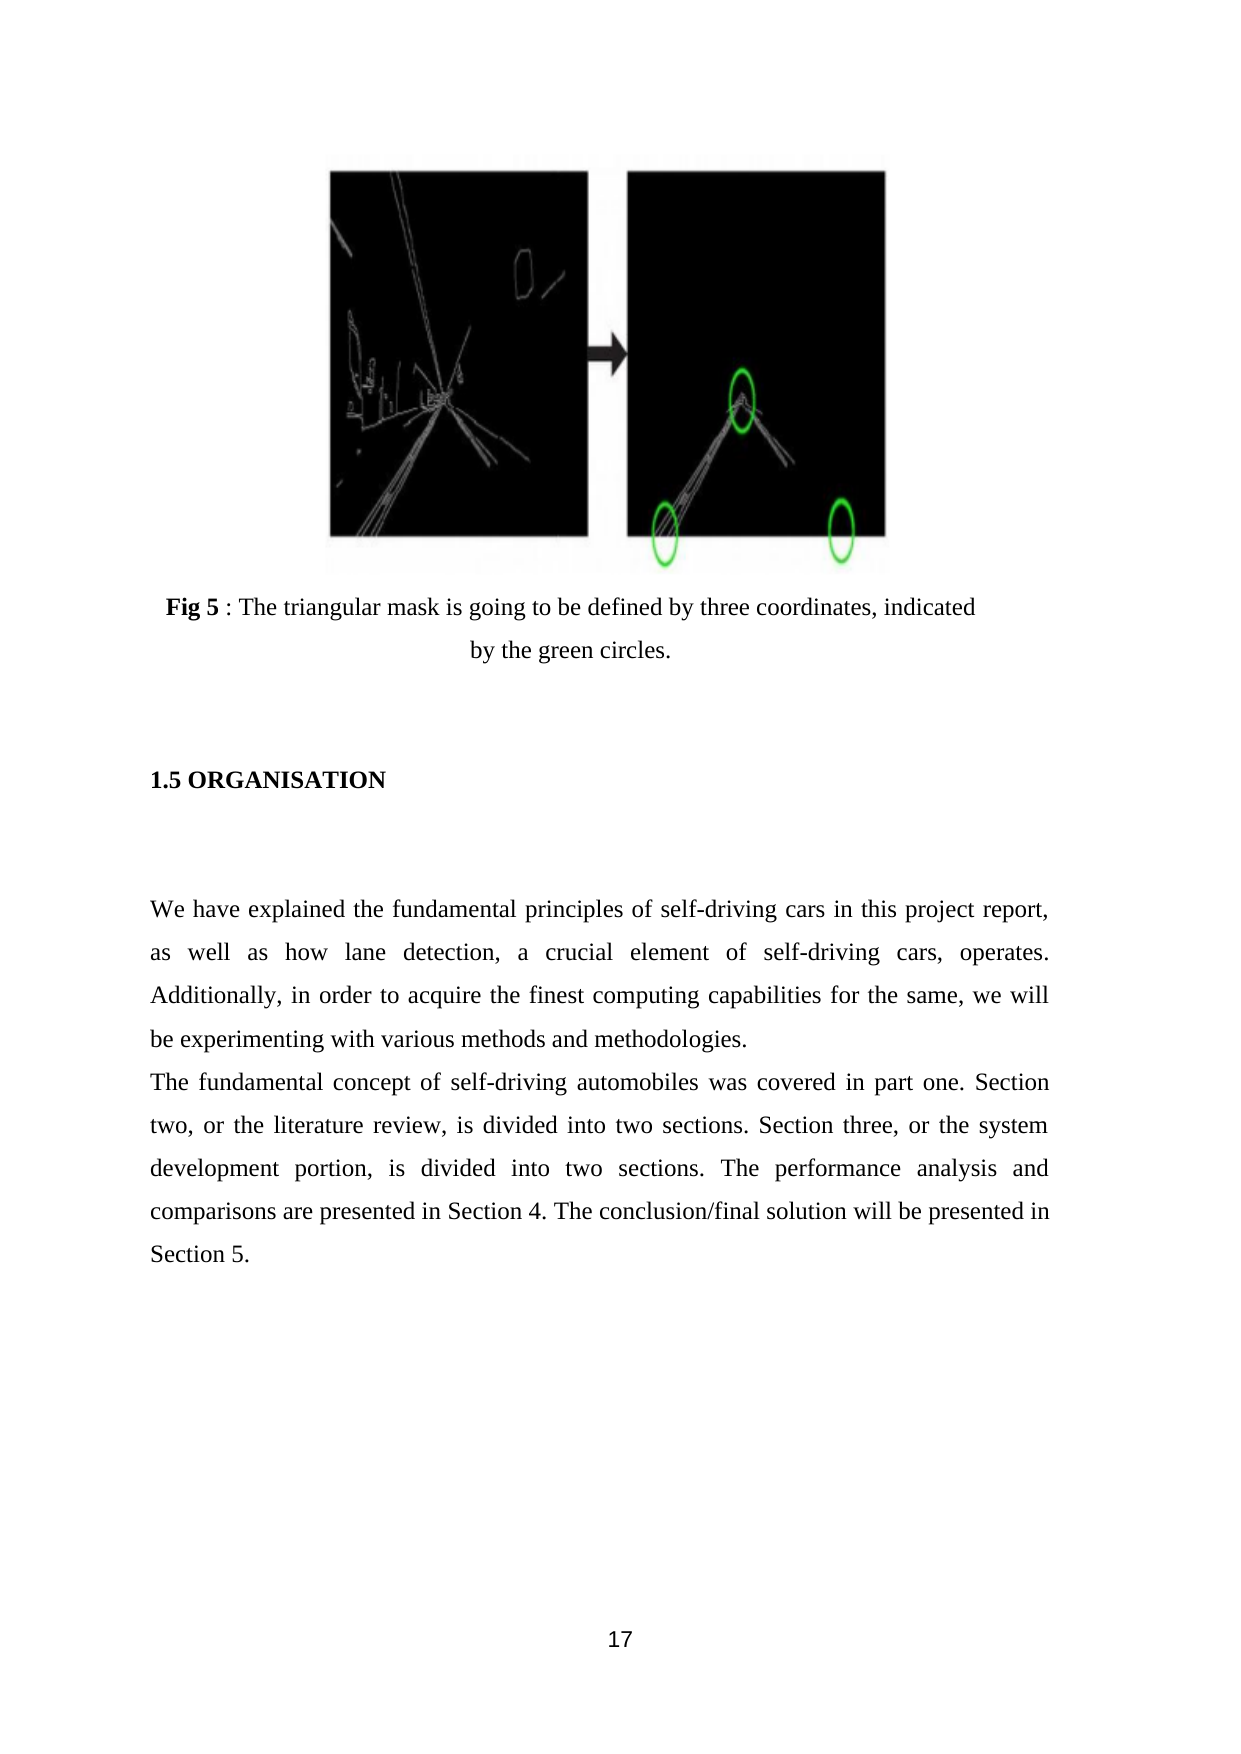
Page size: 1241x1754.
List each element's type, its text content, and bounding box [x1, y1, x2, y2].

picture [293, 150, 913, 579]
text Fig 5 : The triangular mask is going to be defined by three coordinates, indicated by the green circles. [150, 592, 991, 664]
text We have explained the fundamental principles of self-driving cars in this project report, as well as how lane detection, a crucial element of self-driving cars, operates. Additionally, in order to acquire the finest computing capabilities for the same, we will be experimenting with various methods and methodologies. [150, 894, 1050, 1052]
text The fundamental concept of self-driving automobiles was covered in part one. Section two, or the literature review, is divided into two sections. Section three, or the system development portion, is divided into two sections. The performance analysis and comparisons are presented in Section 4. The conclusion/final solution will be presented in Section 5. [150, 1067, 1050, 1268]
text 1.5 ORGANISATION [150, 765, 991, 794]
